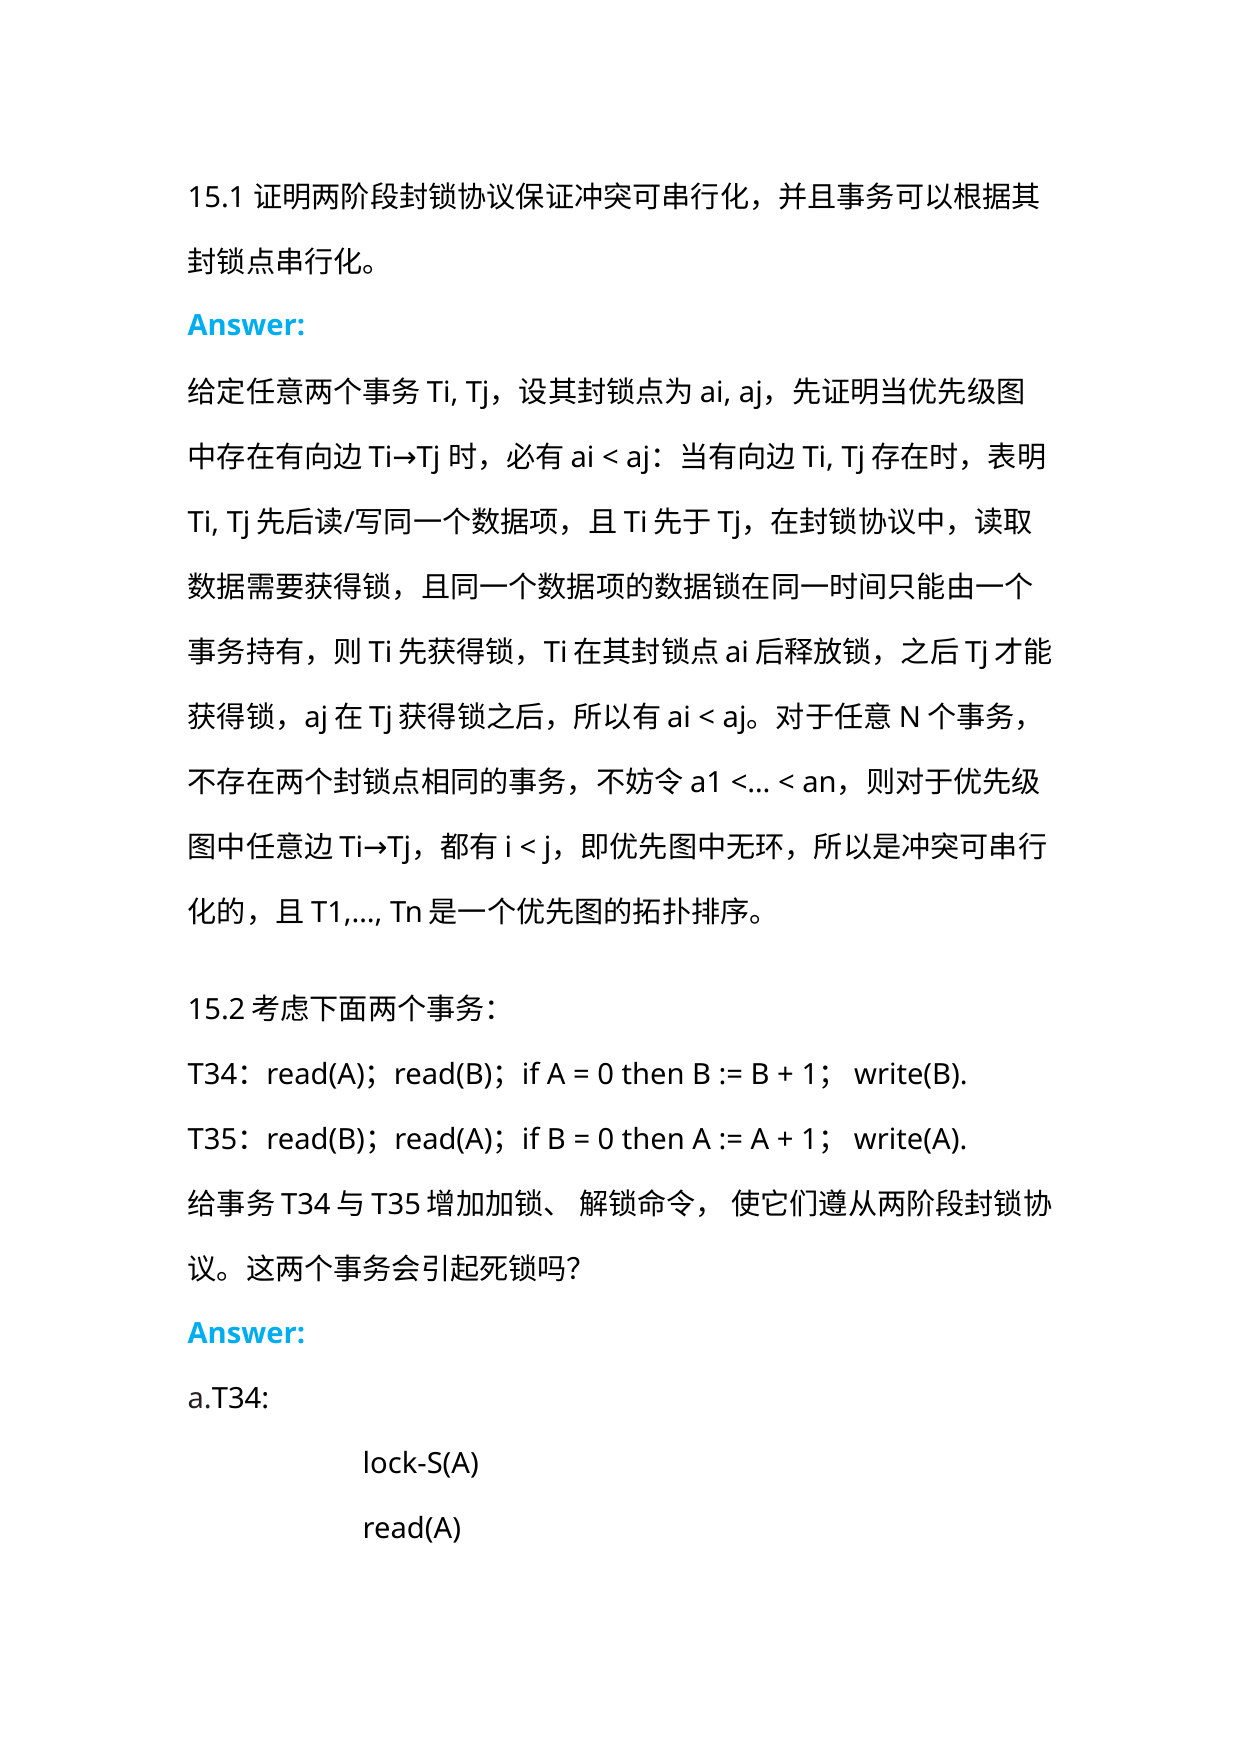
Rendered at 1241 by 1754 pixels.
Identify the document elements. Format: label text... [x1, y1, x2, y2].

text T34：read(A)；read(B)；if A = 0 then B := B + 1； write(B). [187, 1039, 1053, 1104]
text a.T34: [187, 1364, 1053, 1429]
text lock-S(A) [187, 1429, 1053, 1494]
text T35：read(B)；read(A)；if B = 0 then A := A + 1； write(A). [187, 1104, 1053, 1169]
text 15.1 证明两阶段封锁协议保证冲突可串行化，并且事务可以根据其封锁点串行化。 [187, 162, 1053, 292]
text read(A) [187, 1494, 1053, 1559]
text 给事务T34与T35增加加锁、 解锁命令， 使它们遵从两阶段封锁协议。这两个事务会引起死锁吗？ [187, 1169, 1053, 1299]
text 给定任意两个事务Ti, Tj，设其封锁点为ai, aj，先证明当优先级图中存在有向边Ti→Tj 时，必有ai < aj：当有向边 Ti, Tj存在时，表明Ti, Tj先后读/写同一个数据项，且 Ti先于Tj，在封锁协议中，读取数据需要获得锁，且同一个数据项的数据锁在同一时间只能由一个事务持有，则Ti先获得锁，Ti在其封锁点ai后释放锁，之后Tj才能获得锁，aj在Tj获得锁之后，所以有ai < aj。对于任意 N个事务，不存在两个封锁点相同的事务，不妨令 a1 <… < an，则对于优先级图中任意边Ti→Tj，都有i < j，即优先图中无环，所以是冲突可串行化的，且 T1,…, Tn是一个优先图的拓扑排序。 [187, 357, 1053, 942]
text Answer: [187, 1299, 1053, 1364]
text Answer: [187, 292, 1053, 357]
text 15.2考虑下面两个事务： [187, 974, 1053, 1039]
